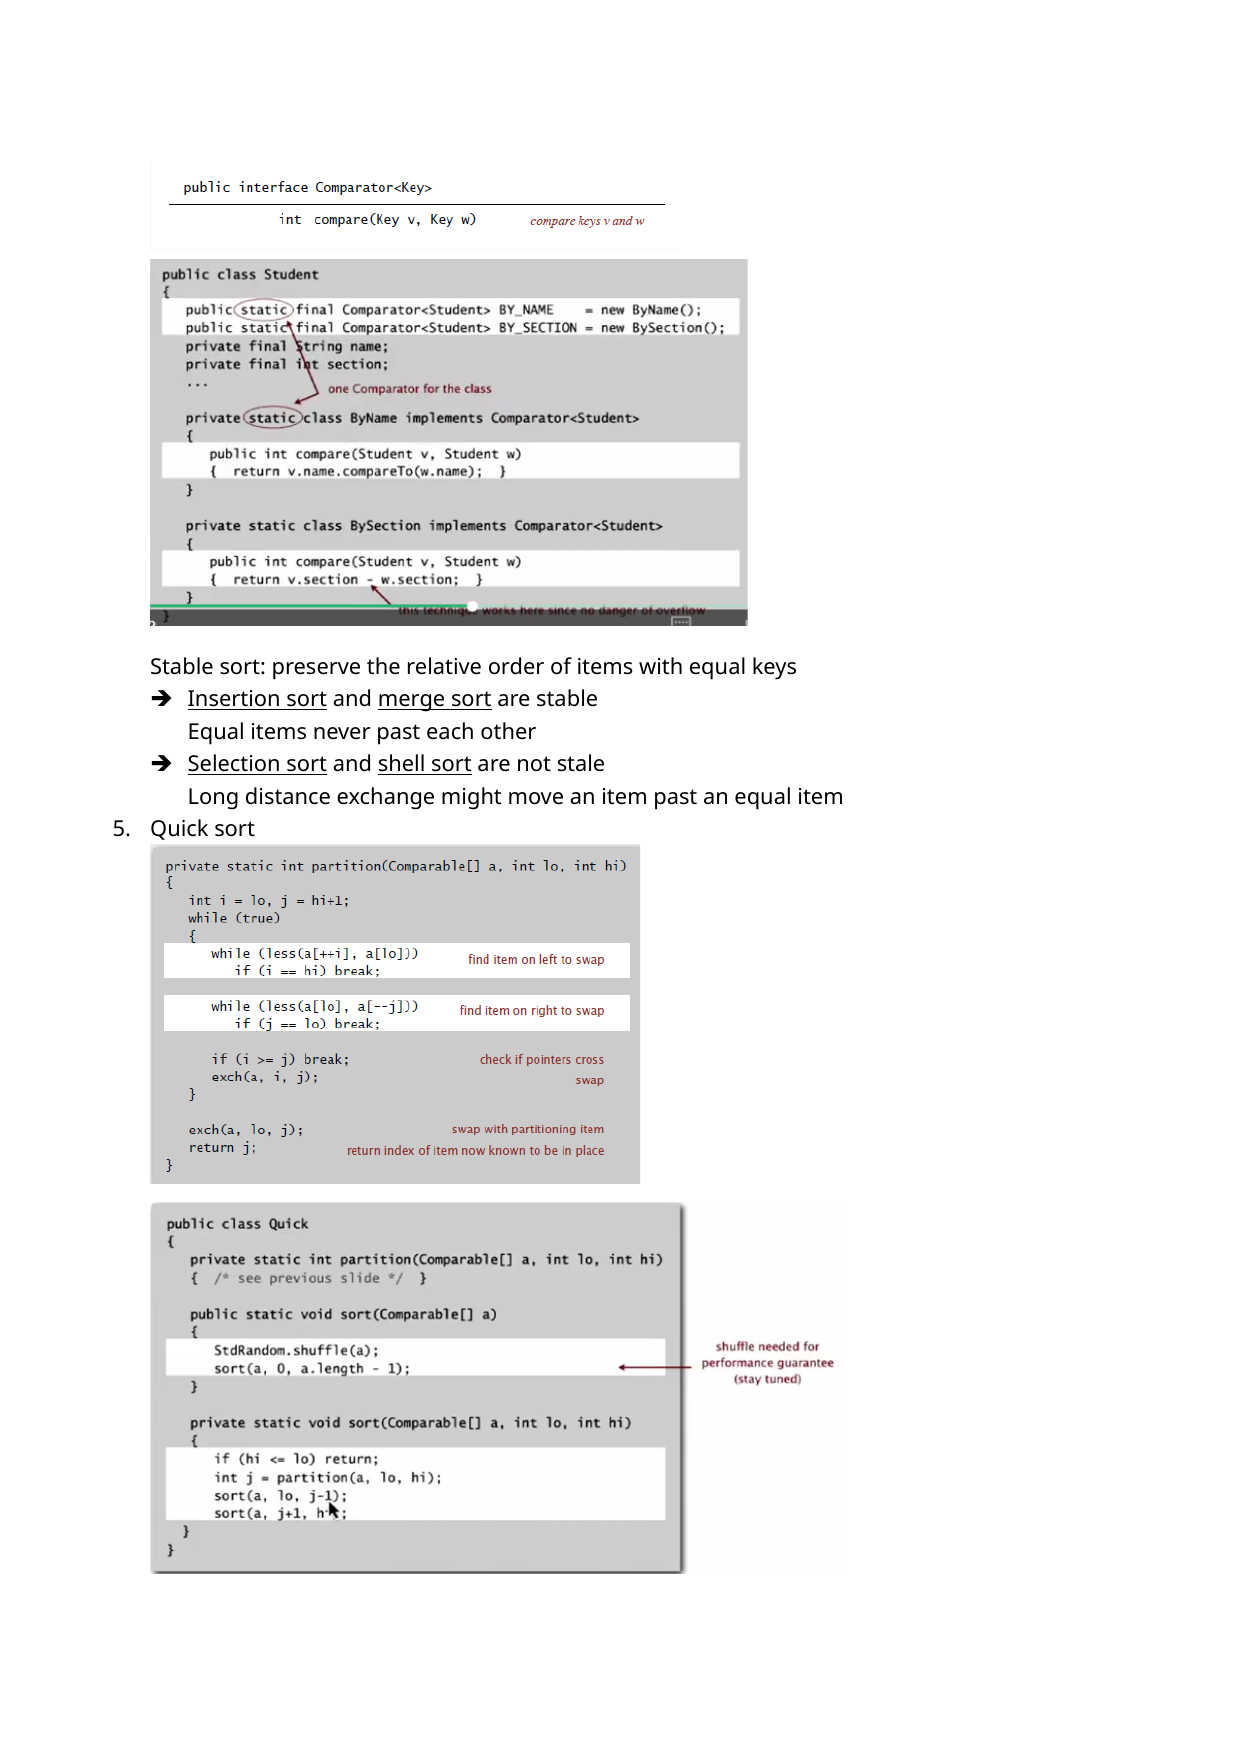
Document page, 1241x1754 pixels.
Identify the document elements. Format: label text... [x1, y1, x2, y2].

picture [150, 259, 748, 626]
text Equal items never past each other [181, 714, 1128, 747]
picture [150, 1202, 842, 1574]
list Long distance exchange might move an item past an equal item [187, 779, 1128, 812]
picture [150, 844, 640, 1184]
list Insertion sort and merge sort are stable [150, 682, 1128, 714]
list Quick sort [112, 812, 1128, 844]
text Stable sort: preserve the relative order of items with equal keys [150, 649, 1128, 682]
picture [150, 162, 679, 250]
list Selection sort and shell sort are not stale [150, 747, 1128, 779]
